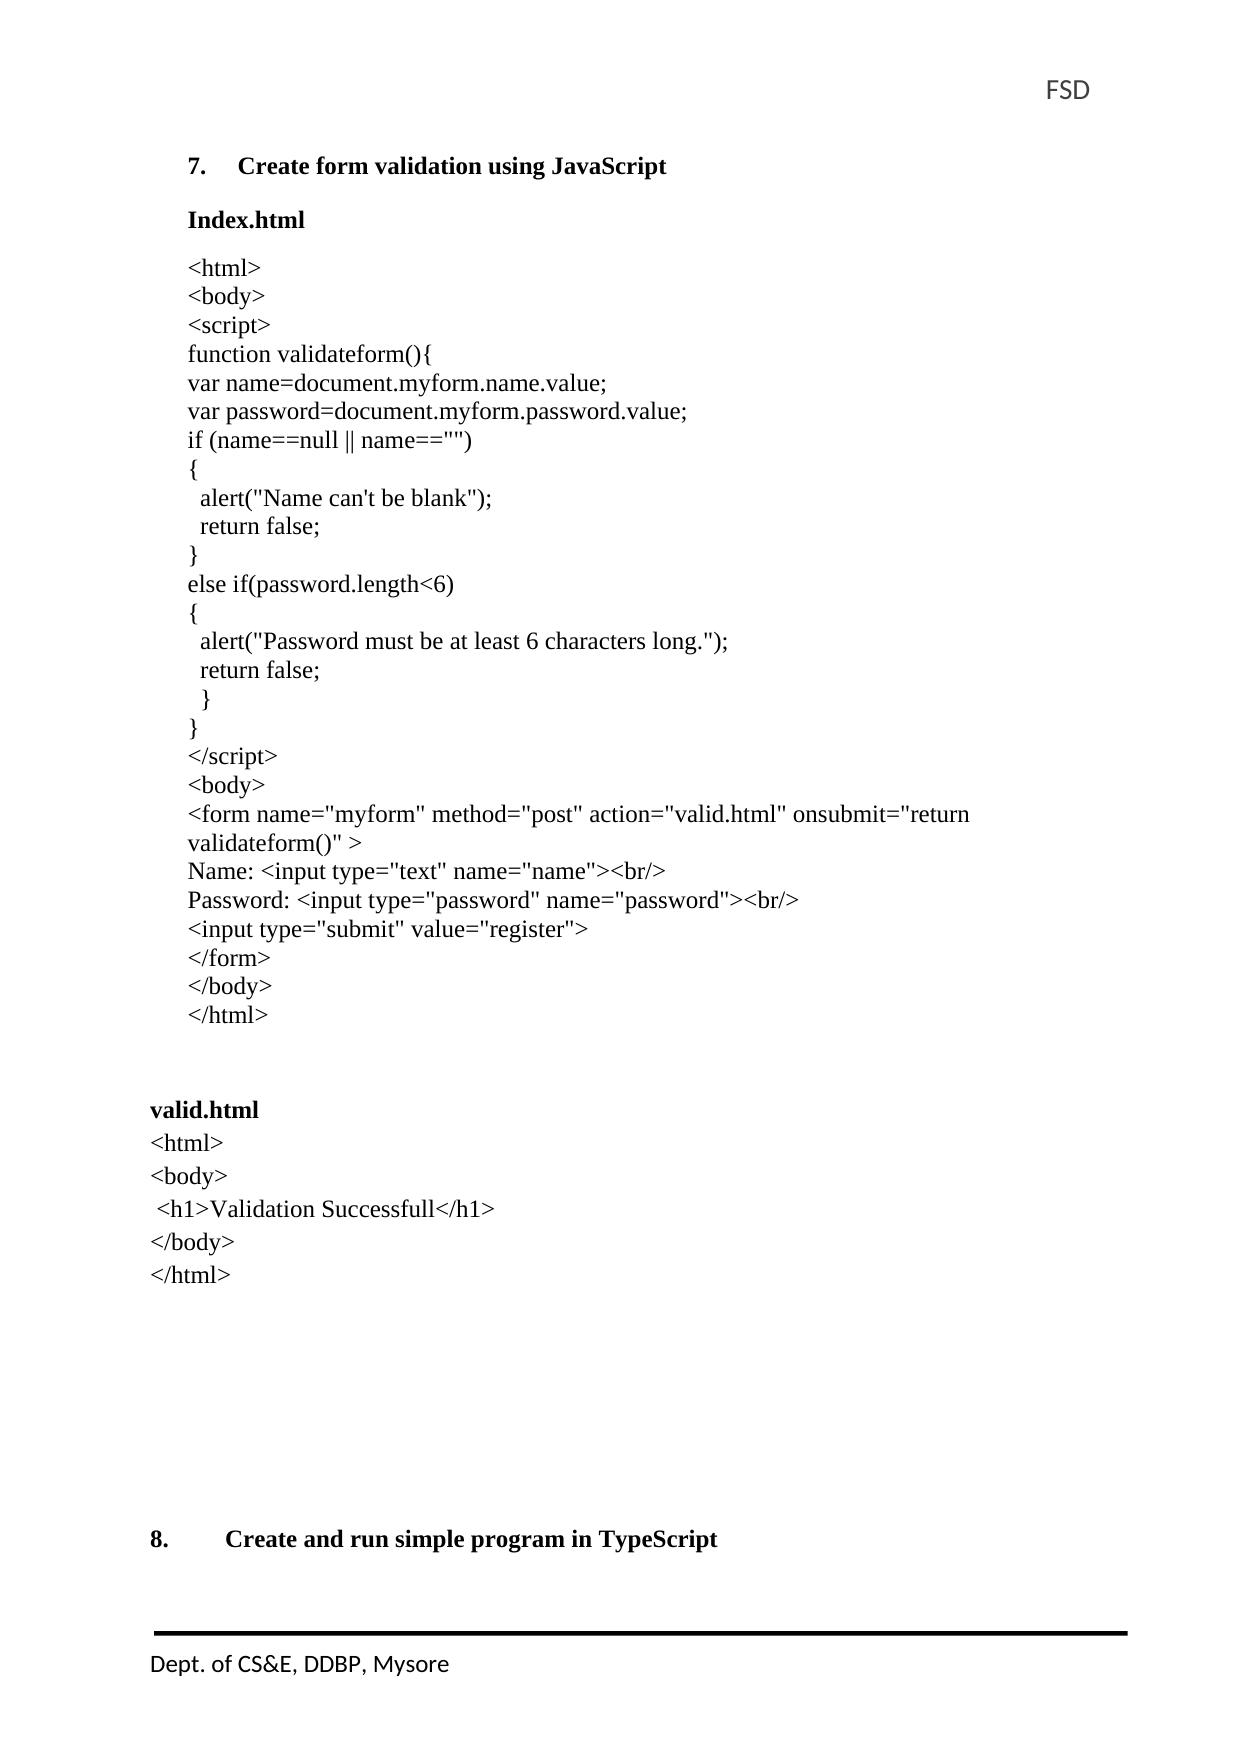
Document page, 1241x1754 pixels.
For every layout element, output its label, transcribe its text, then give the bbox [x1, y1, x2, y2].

text return false; [187, 655, 1090, 684]
text alert("Name can't be blank"); [187, 483, 1090, 511]
text valid.html [150, 1095, 1090, 1124]
text </body> [150, 1227, 1090, 1256]
text <h1>Validation Successfull</h1> [150, 1194, 1090, 1223]
text { [187, 454, 1090, 483]
text <html> [150, 1128, 1090, 1157]
text } [187, 713, 1090, 741]
text } [187, 540, 1090, 569]
text return false; [187, 511, 1090, 540]
text </html> [150, 1260, 1090, 1289]
text var password=document.myform.password.value; [187, 396, 1090, 425]
text else if(password.length<6) [187, 569, 1090, 598]
text <body> [187, 281, 1090, 310]
text <body> [150, 1161, 1090, 1190]
text </html> [187, 1000, 1090, 1029]
list Create form validation using JavaScript [187, 151, 1090, 180]
text { [187, 598, 1090, 626]
text function validateform(){ [187, 339, 1090, 368]
text <body> [187, 770, 1090, 799]
text } [187, 684, 1090, 713]
text Password: <input type="password" name="password"><br/> [187, 885, 1090, 914]
text alert("Password must be at least 6 characters long."); [187, 626, 1090, 655]
text <input type="submit" value="register"> [187, 914, 1090, 943]
text if (name==null || name=="") [187, 425, 1090, 454]
text </body> [187, 971, 1090, 1000]
text Index.html [187, 205, 1090, 234]
text <form name="myform" method="post" action="valid.html" onsubmit="return validateform()" > [187, 799, 1090, 856]
text <html> [187, 253, 1090, 281]
text </form> [187, 943, 1090, 971]
text </script> [187, 741, 1090, 770]
list Create and run simple program in TypeScript [150, 1524, 1090, 1553]
text Name: <input type="text" name="name"><br/> [187, 856, 1090, 885]
text var name=document.myform.name.value; [187, 368, 1090, 396]
text <script> [187, 310, 1090, 339]
